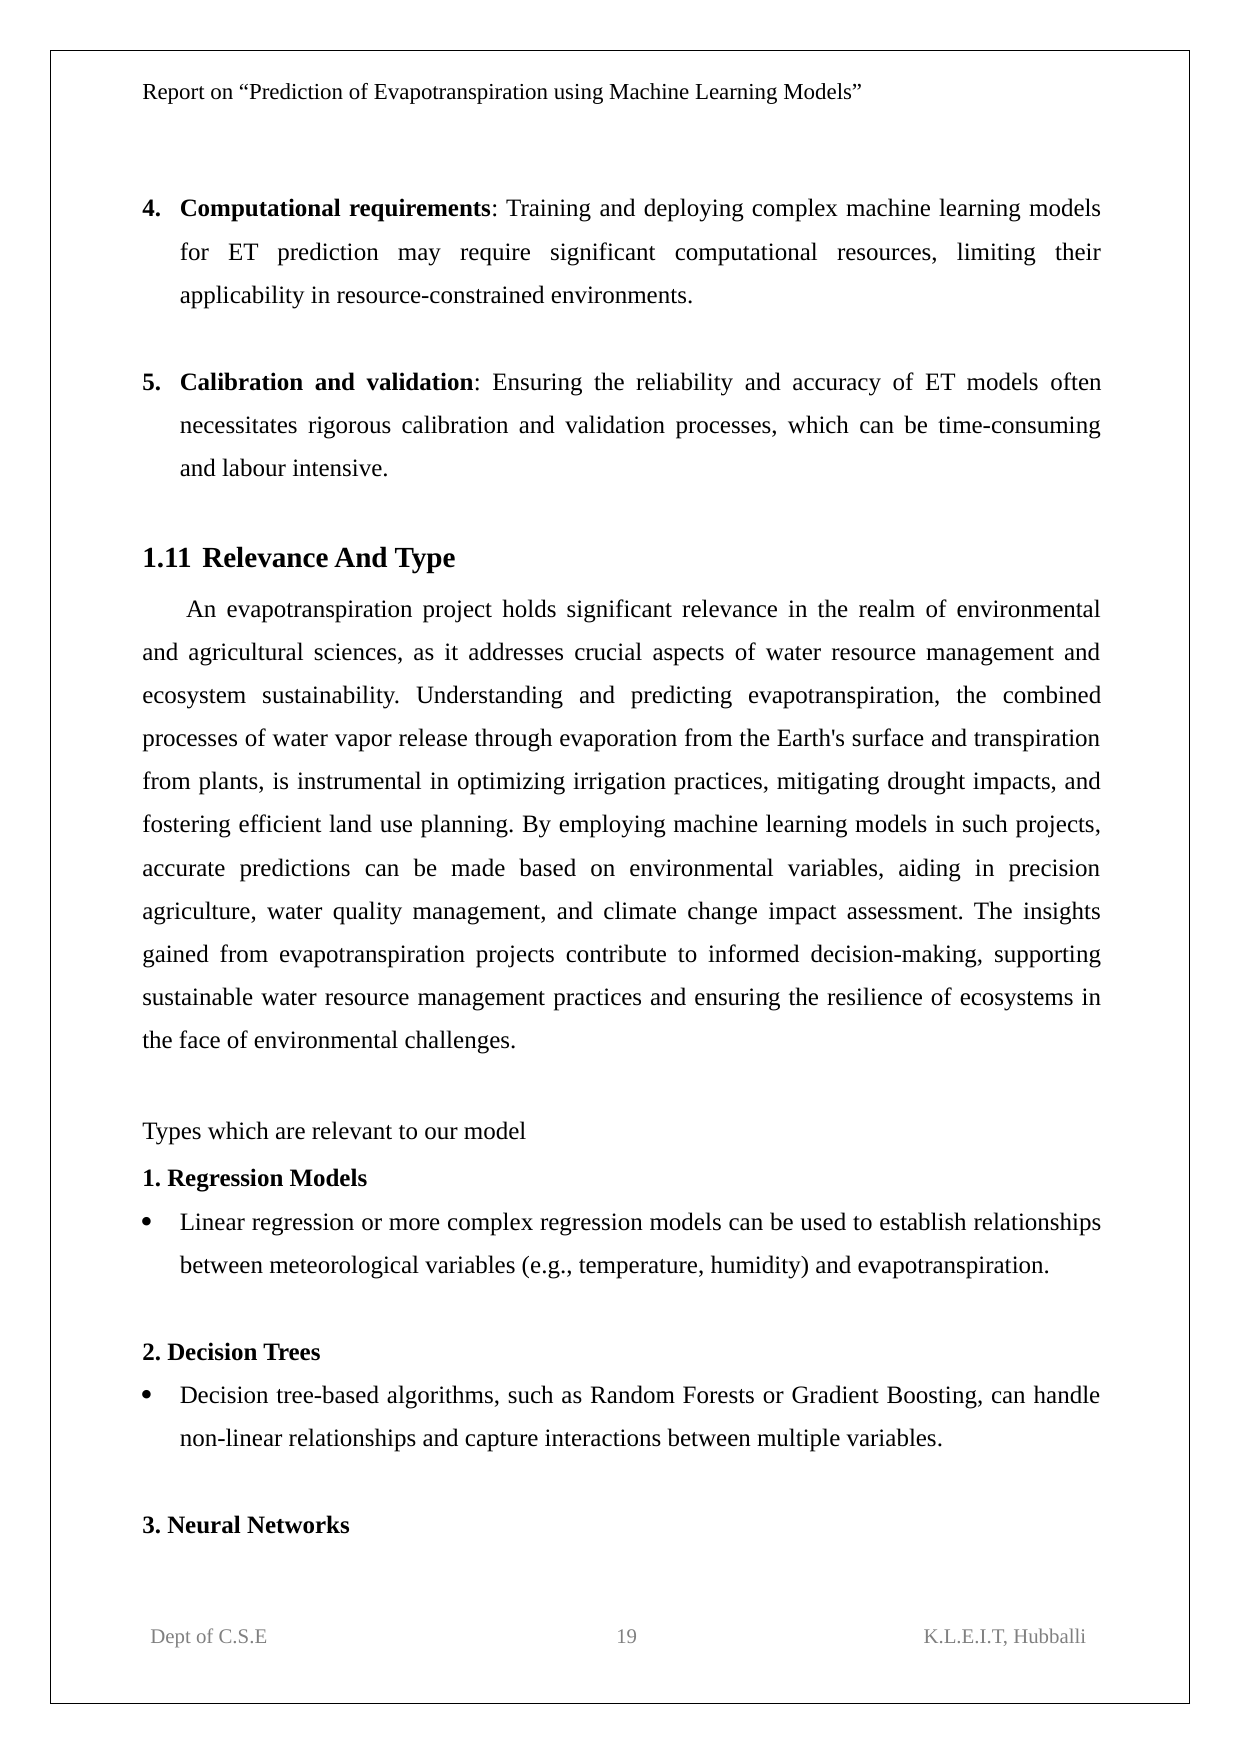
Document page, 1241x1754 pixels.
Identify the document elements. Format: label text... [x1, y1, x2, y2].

list Decision tree-based algorithms, such as Random Forests or Gradient Boosting, can handle non-linear relationships and capture interactions between multiple variables. [142, 1380, 1102, 1452]
list Relevance And Type [142, 540, 1102, 573]
text An evapotranspiration project holds significant relevance in the realm of environmental and agricultural sciences, as it addresses crucial aspects of water resource management and ecosystem sustainability. Understanding and predicting evapotranspiration, the combined processes of water vapor release through evaporation from the Earth's surface and transpiration from plants, is instrumental in optimizing irrigation practices, mitigating drought impacts, and fostering efficient land use planning. By employing machine learning models in such projects, accurate predictions can be made based on environmental variables, aiding in precision agriculture, water quality management, and climate change impact assessment. The insights gained from evapotranspiration projects contribute to informed decision-making, supporting sustainable water resource management practices and ensuring the resilience of ecosystems in the face of environmental challenges. [142, 594, 1102, 1054]
list Calibration and validation: Ensuring the reliability and accuracy of ET models often necessitates rigorous calibration and validation processes, which can be time-consuming and labour intensive. [142, 367, 1102, 482]
list Linear regression or more complex regression models can be used to establish relationships between meteorological variables (e.g., temperature, humidity) and evapotranspiration. [142, 1207, 1102, 1278]
text 2. Decision Trees [142, 1337, 1102, 1365]
text 1. Regression Models [142, 1163, 1102, 1192]
text 3. Neural Networks [142, 1510, 1102, 1538]
text Types which are relevant to our model [142, 1116, 1102, 1144]
list Computational requirements: Training and deploying complex machine learning models for ET prediction may require significant computational resources, limiting their applicability in resource-constrained environments. [142, 193, 1102, 308]
